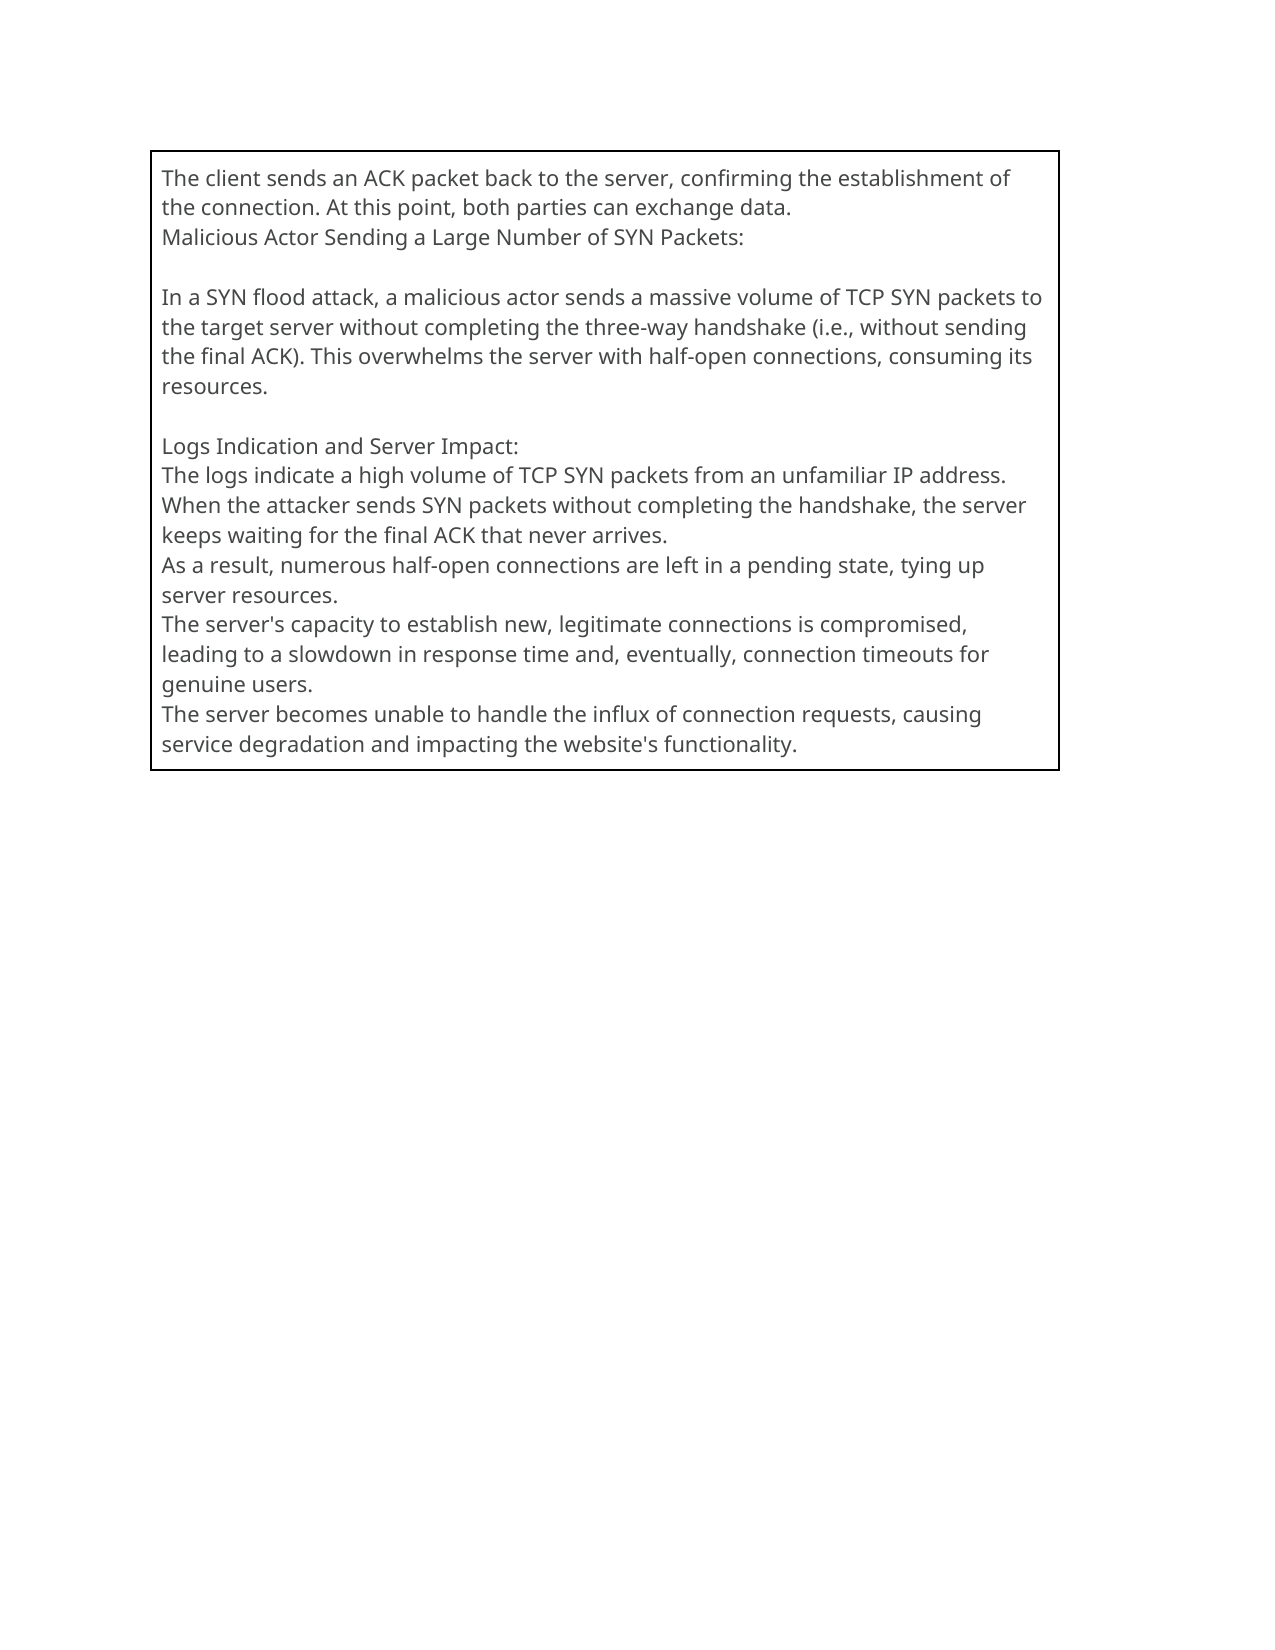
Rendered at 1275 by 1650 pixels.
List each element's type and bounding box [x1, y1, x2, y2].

table_cell [152, 152, 1058, 769]
